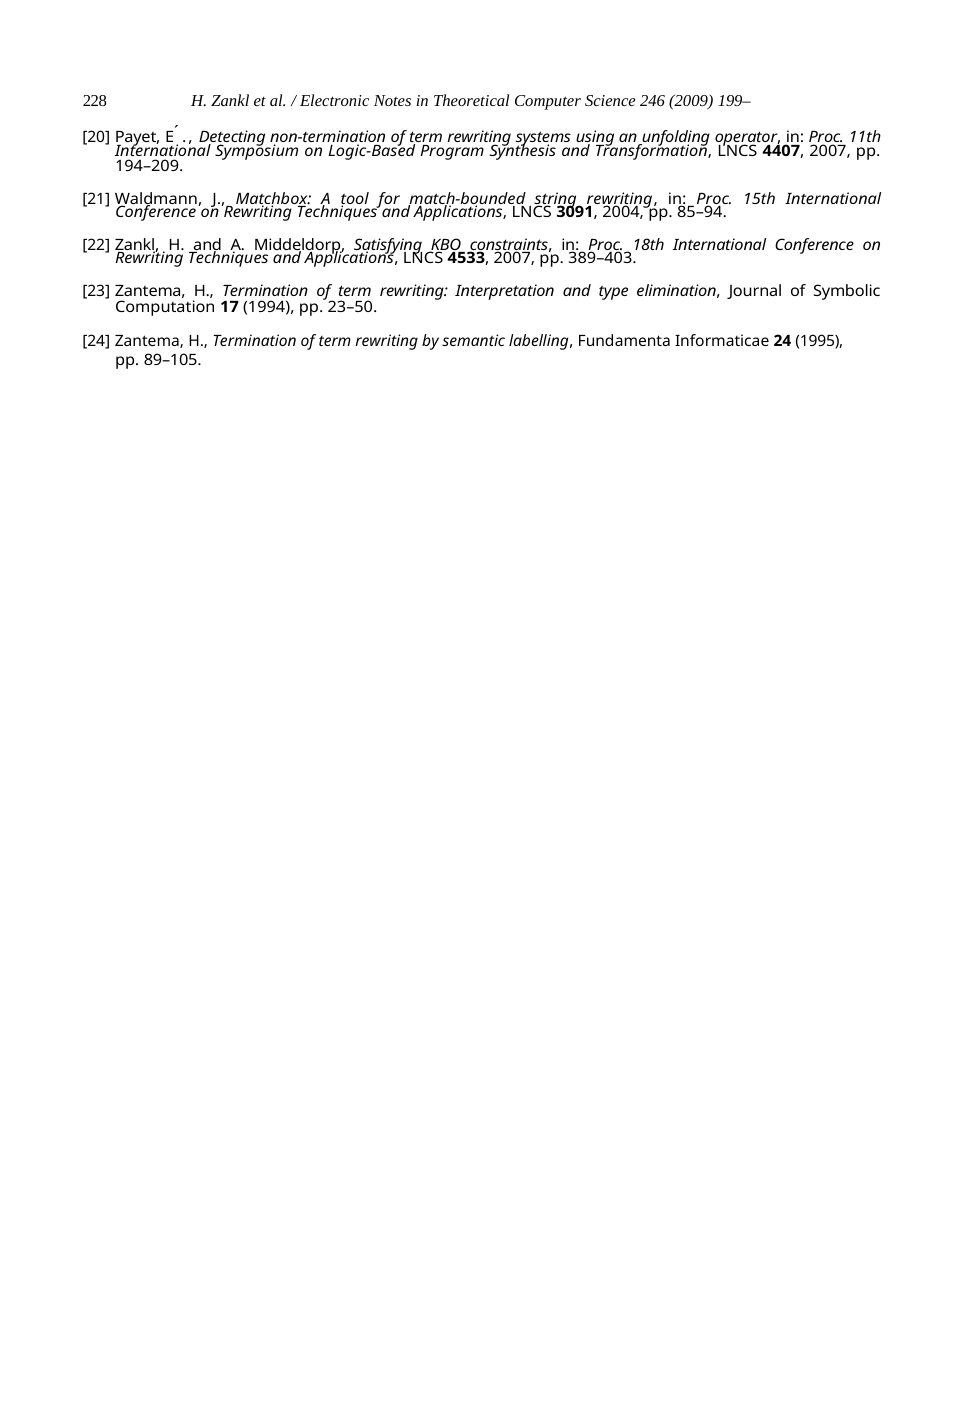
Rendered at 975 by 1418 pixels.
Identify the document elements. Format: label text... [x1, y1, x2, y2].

list Zankl, H. and A. Middeldorp, Satisfying KBO constraints, in: Proc. 18th International Conference on Rewriting Techniques and Applications, LNCS 4533, 2007, pp. 389–403. [82, 239, 881, 268]
text pp. 89–105. [115, 350, 910, 369]
list Waldmann, J., Matchbox: A tool for match-bounded string rewriting, in: Proc. 15th International Conference on Rewriting Techniques and Applications, LNCS 3091, 2004, pp. 85–94. [82, 193, 881, 222]
list Zantema, H., Termination of term rewriting: Interpretation and type elimination, Journal of Symbolic Computation 17 (1994), pp. 23–50. [82, 283, 881, 317]
list Zantema, H., Termination of term rewriting by semantic labelling, Fundamenta Informaticae 24 (1995), [82, 331, 910, 350]
list Payet, E´., Detecting non-termination of term rewriting systems using an unfolding operator, in: Proc. 11th International Symposium on Logic-Based Program Synthesis and Transformation, LNCS 4407, 2007, pp. 194–209. [82, 128, 881, 176]
